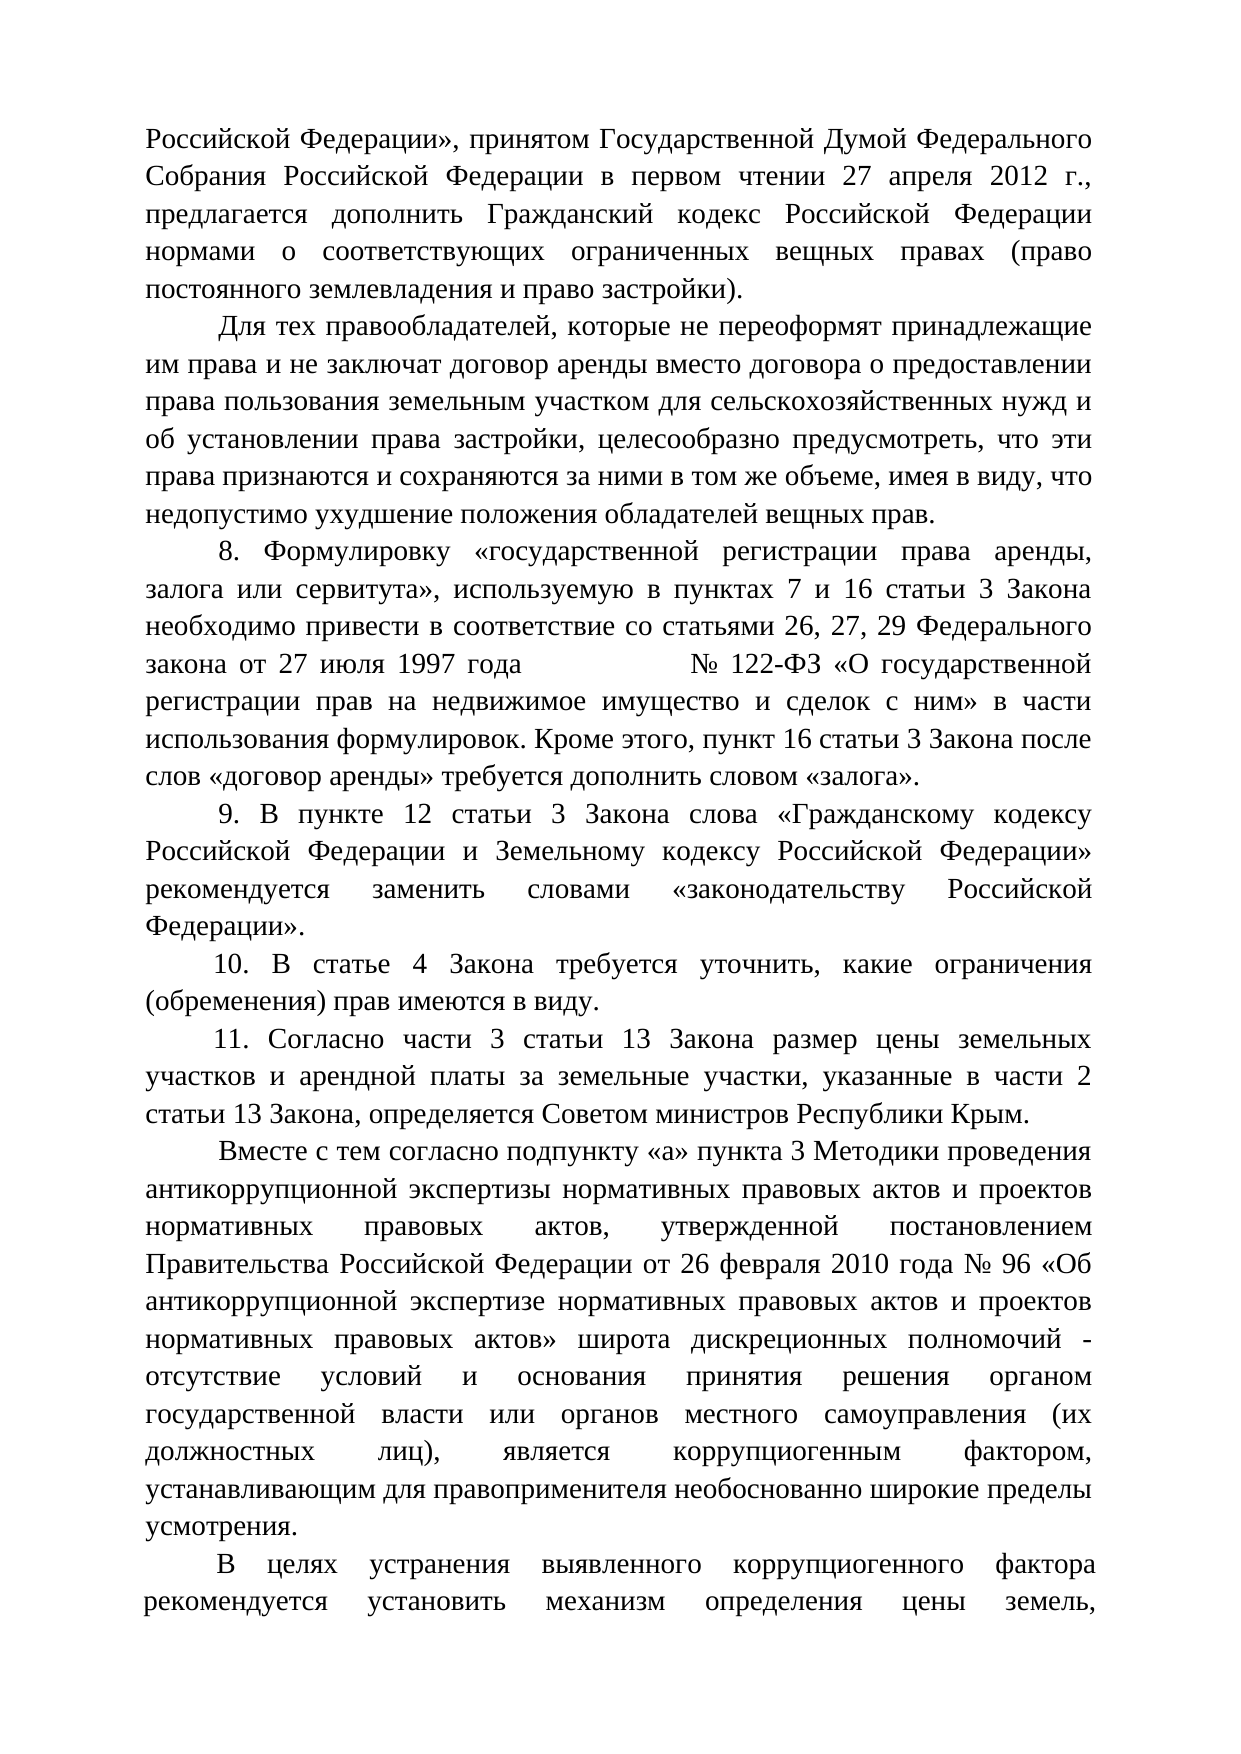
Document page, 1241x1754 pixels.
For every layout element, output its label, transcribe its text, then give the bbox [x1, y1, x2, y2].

text Вместе с тем согласно подпункту «а» пункта 3 Методики проведения антикоррупционной экспертизы нормативных правовых актов и проектов нормативных правовых актов, утвержденной постановлением Правительства Российской Федерации от 26 февраля 2010 года № 96 «Об антикоррупционной экспертизе нормативных правовых актов и проектов нормативных правовых актов» широта дискреционных полномочий - отсутствие условий и основания принятия решения органом государственной власти или органов местного самоуправления (их должностных лиц), является коррупциогенным фактором, устанавливающим для правоприменителя необоснованно широкие пределы усмотрения. [145, 1131, 1093, 1543]
text 8. Формулировку «государственной регистрации права аренды, залога или сервитута», используемую в пунктах 7 и 16 статьи 3 Закона необходимо привести в соответствие со статьями 26, 27, 29 Федерального закона от 27 июля 1997 года № 122-ФЗ «О государственной регистрации прав на недвижимое имущество и сделок с ним» в части использования формулировок. Кроме этого, пункт 16 статьи 3 Закона после слов «договор аренды» требуется дополнить словом «залога». [145, 531, 1093, 793]
text 9. В пункте 12 статьи 3 Закона слова «Гражданскому кодексу Российской Федерации и Земельному кодексу Российской Федерации» рекомендуется заменить словами «законодательству Российской Федерации». [145, 793, 1093, 943]
text 10. В статье 4 Закона требуется уточнить, какие ограничения (обременения) прав имеются в виду. [145, 943, 1093, 1018]
text Для тех правообладателей, которые не переоформят принадлежащие им права и не заключат договор аренды вместо договора о предоставлении права пользования земельным участком для сельскохозяйственных нужд и об установлении права застройки, целесообразно предусмотреть, что эти права признаются и сохраняются за ними в том же объеме, имея в виду, что недопустимо ухудшение положения обладателей вещных прав. [145, 306, 1093, 531]
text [143, 1543, 1097, 1618]
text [145, 118, 1093, 306]
text 11. Согласно части 3 статьи 13 Закона размер цены земельных участков и арендной платы за земельные участки, указанные в части 2 статьи 13 Закона, определяется Советом министров Республики Крым. [145, 1018, 1093, 1131]
